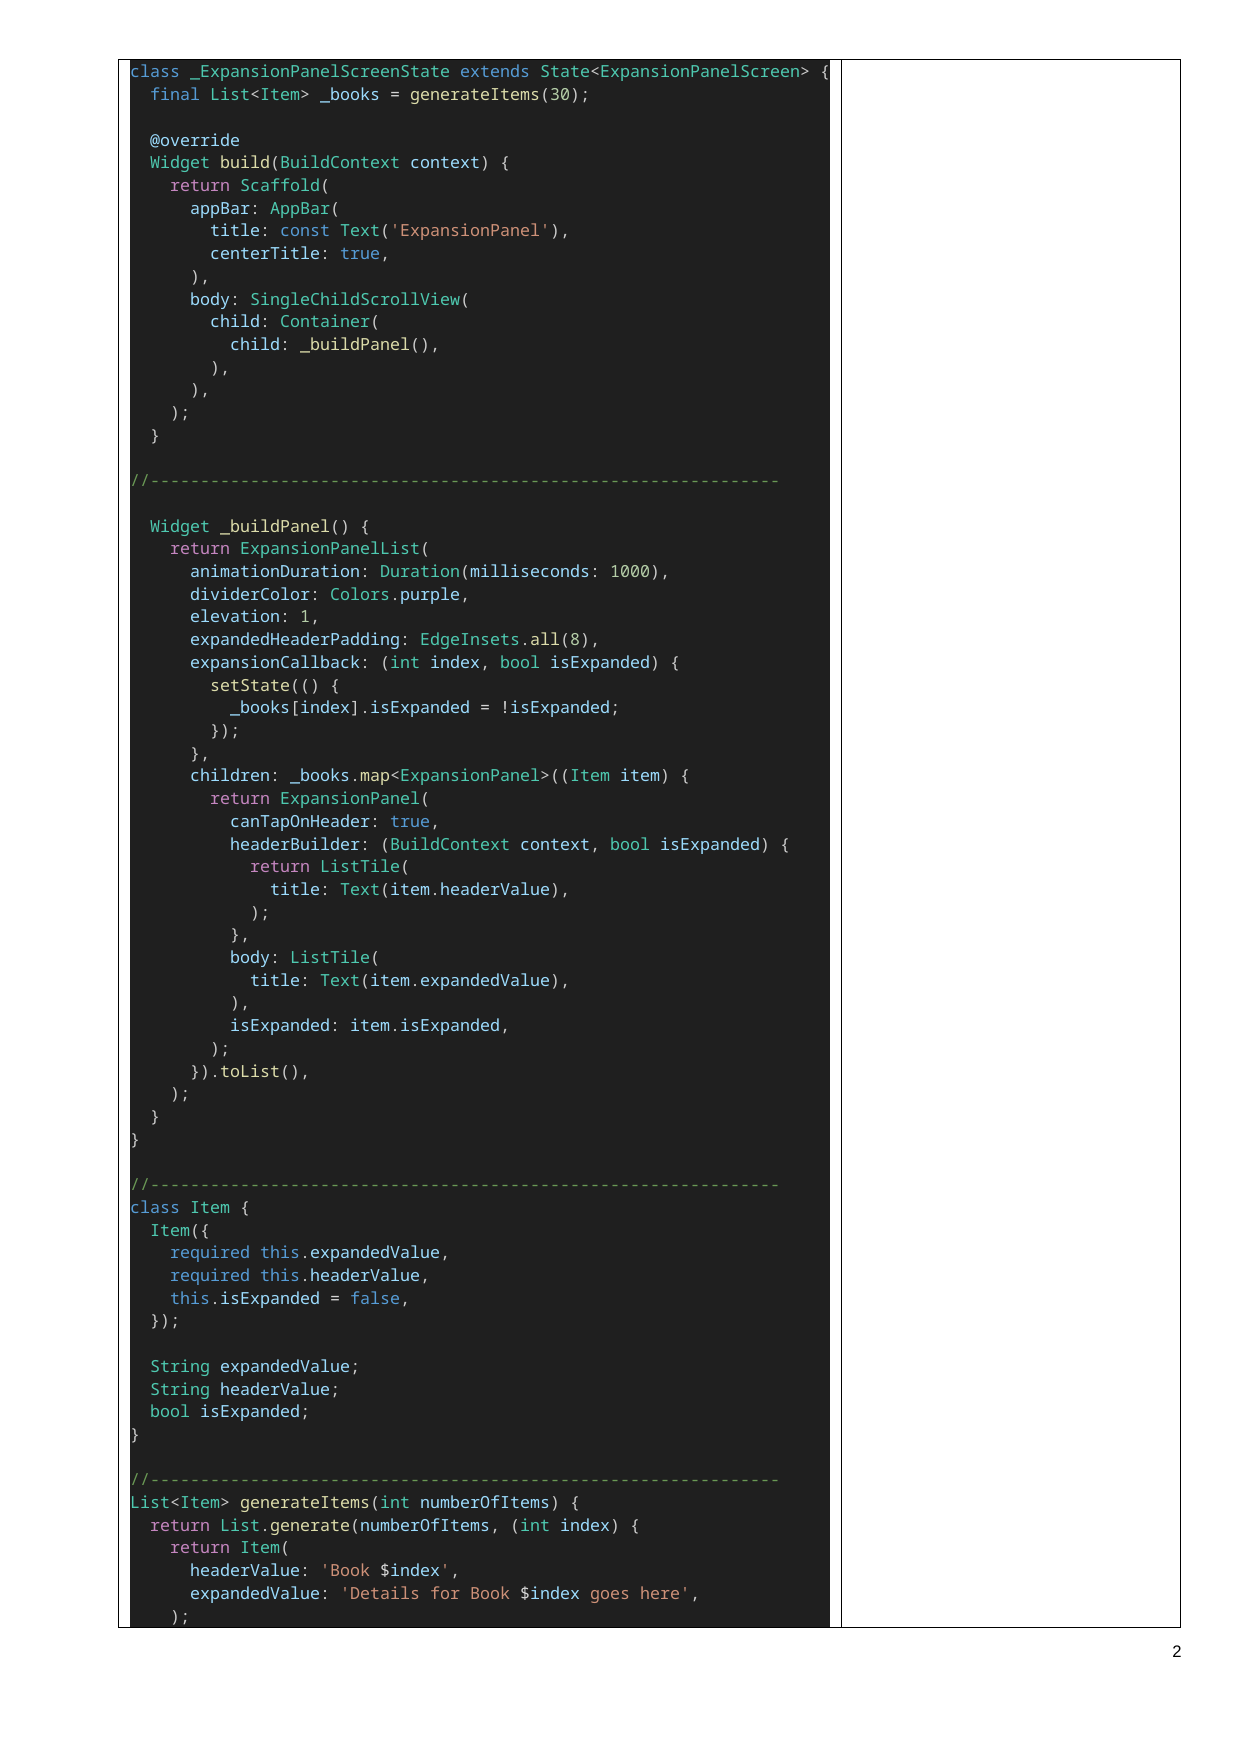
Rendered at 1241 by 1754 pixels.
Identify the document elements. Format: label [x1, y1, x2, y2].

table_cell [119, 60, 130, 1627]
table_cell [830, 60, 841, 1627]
table_cell [842, 60, 1180, 1627]
